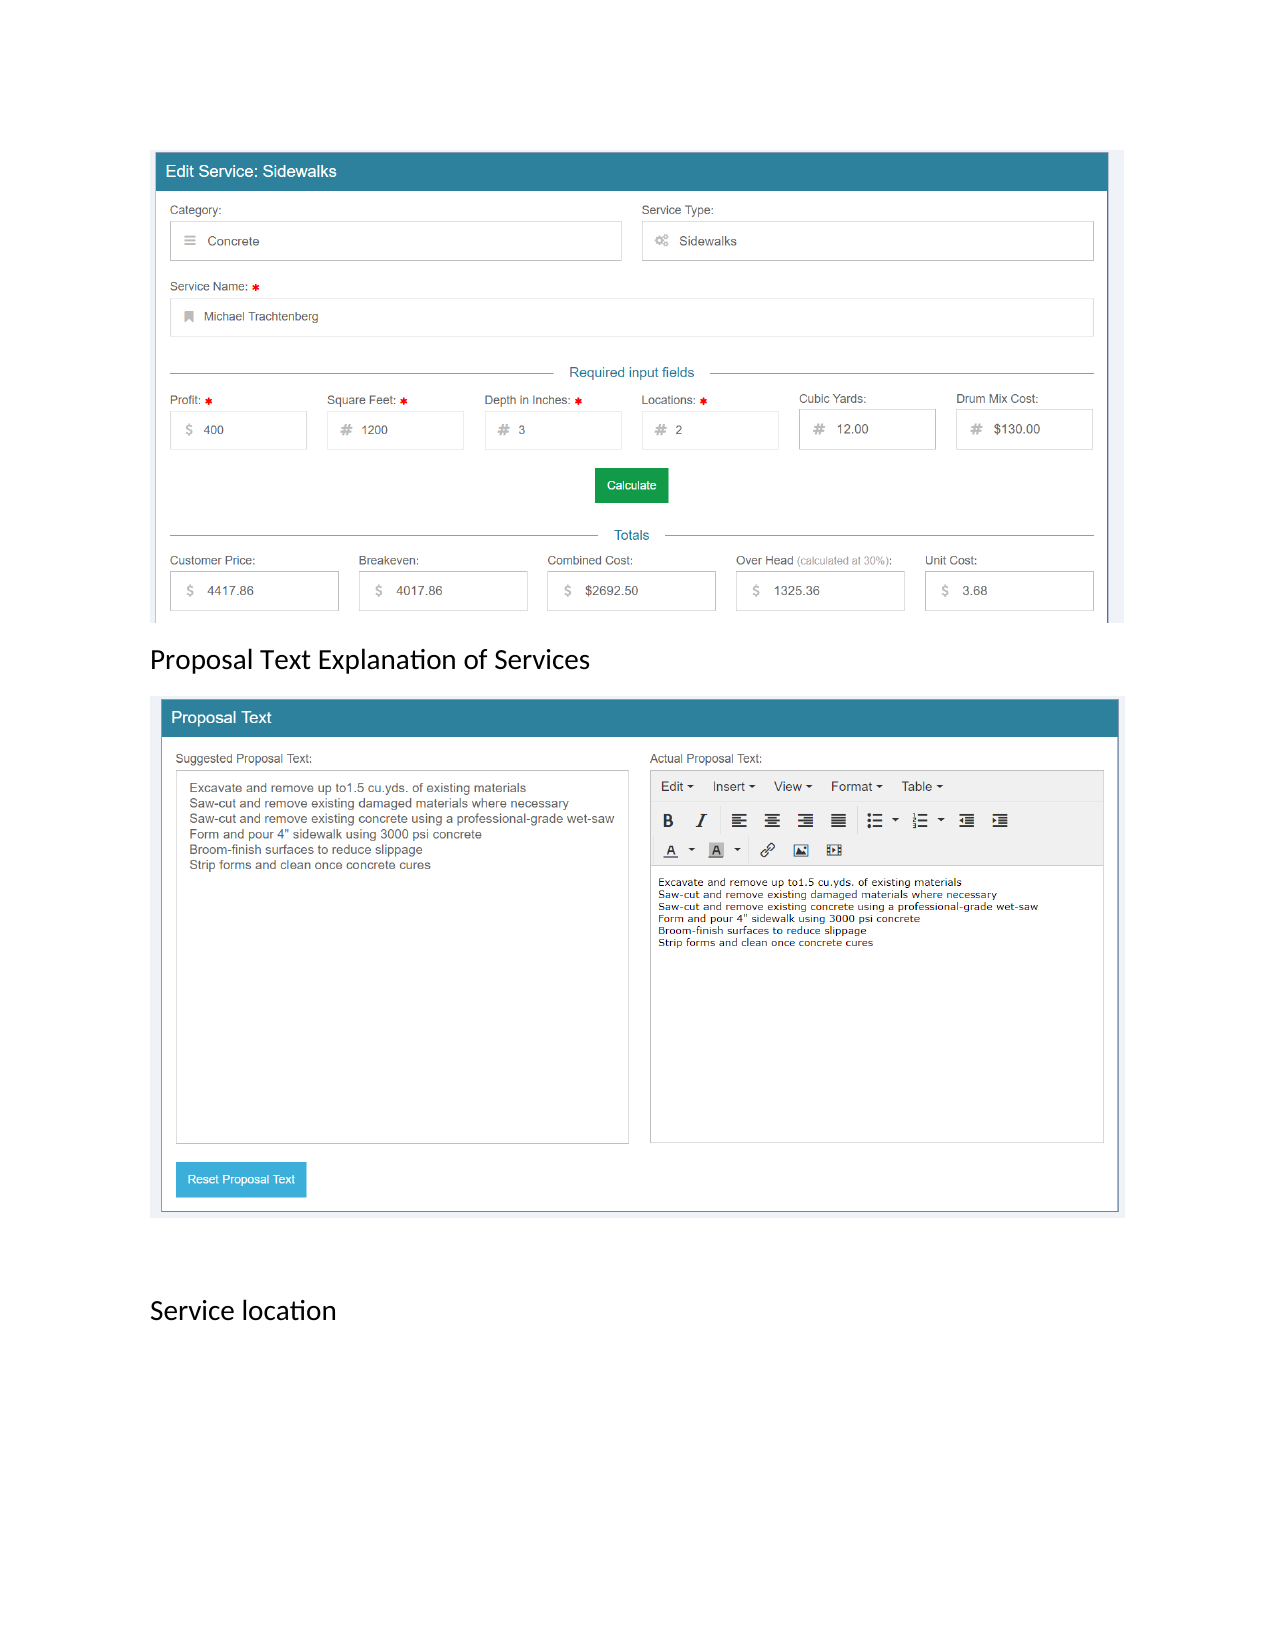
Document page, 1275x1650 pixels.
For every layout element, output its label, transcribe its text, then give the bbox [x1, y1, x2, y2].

picture [150, 150, 1124, 623]
text Proposal Text Explanation of Services [150, 641, 1125, 677]
picture [150, 696, 1125, 1218]
text Service location [150, 1292, 1125, 1327]
